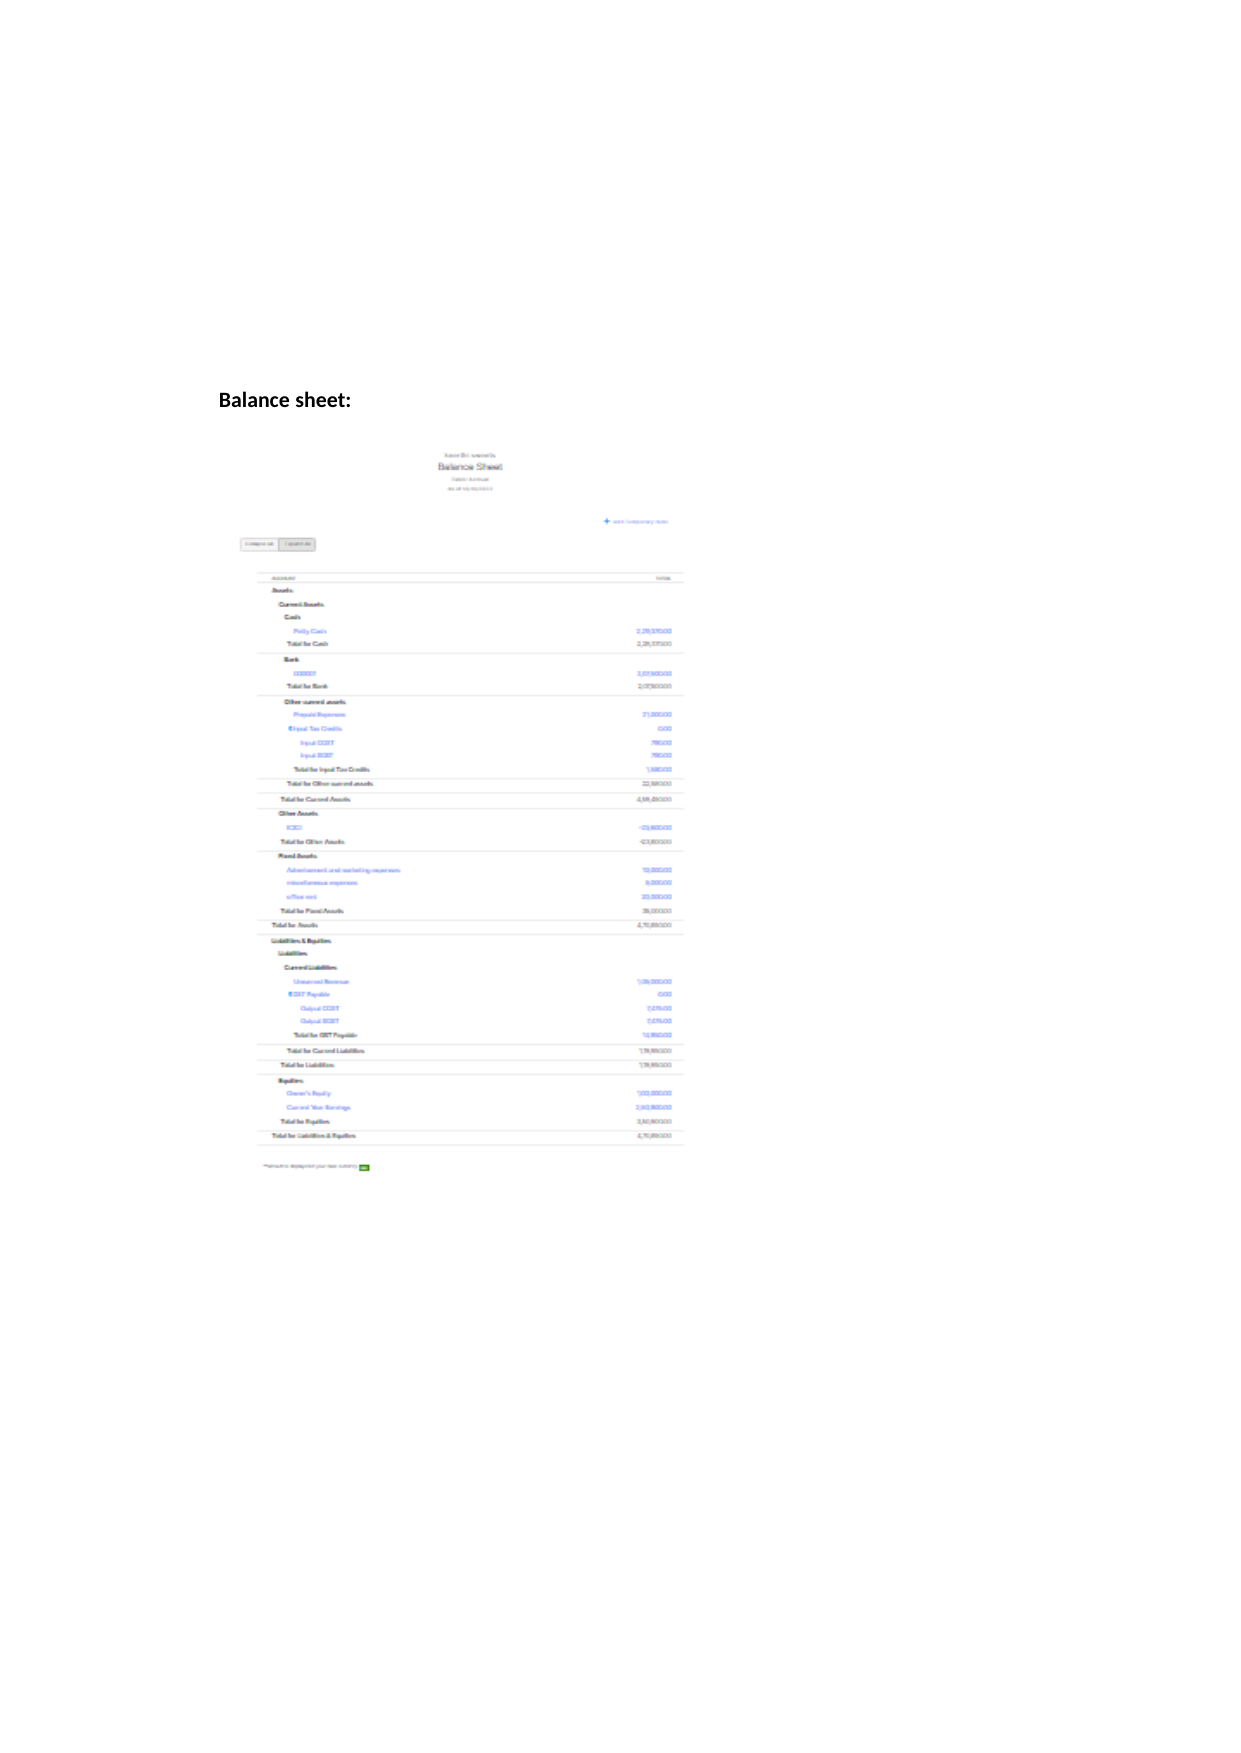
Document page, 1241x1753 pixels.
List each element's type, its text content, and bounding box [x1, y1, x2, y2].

picture [164, 441, 1114, 1291]
text Balance sheet: [219, 387, 1228, 413]
